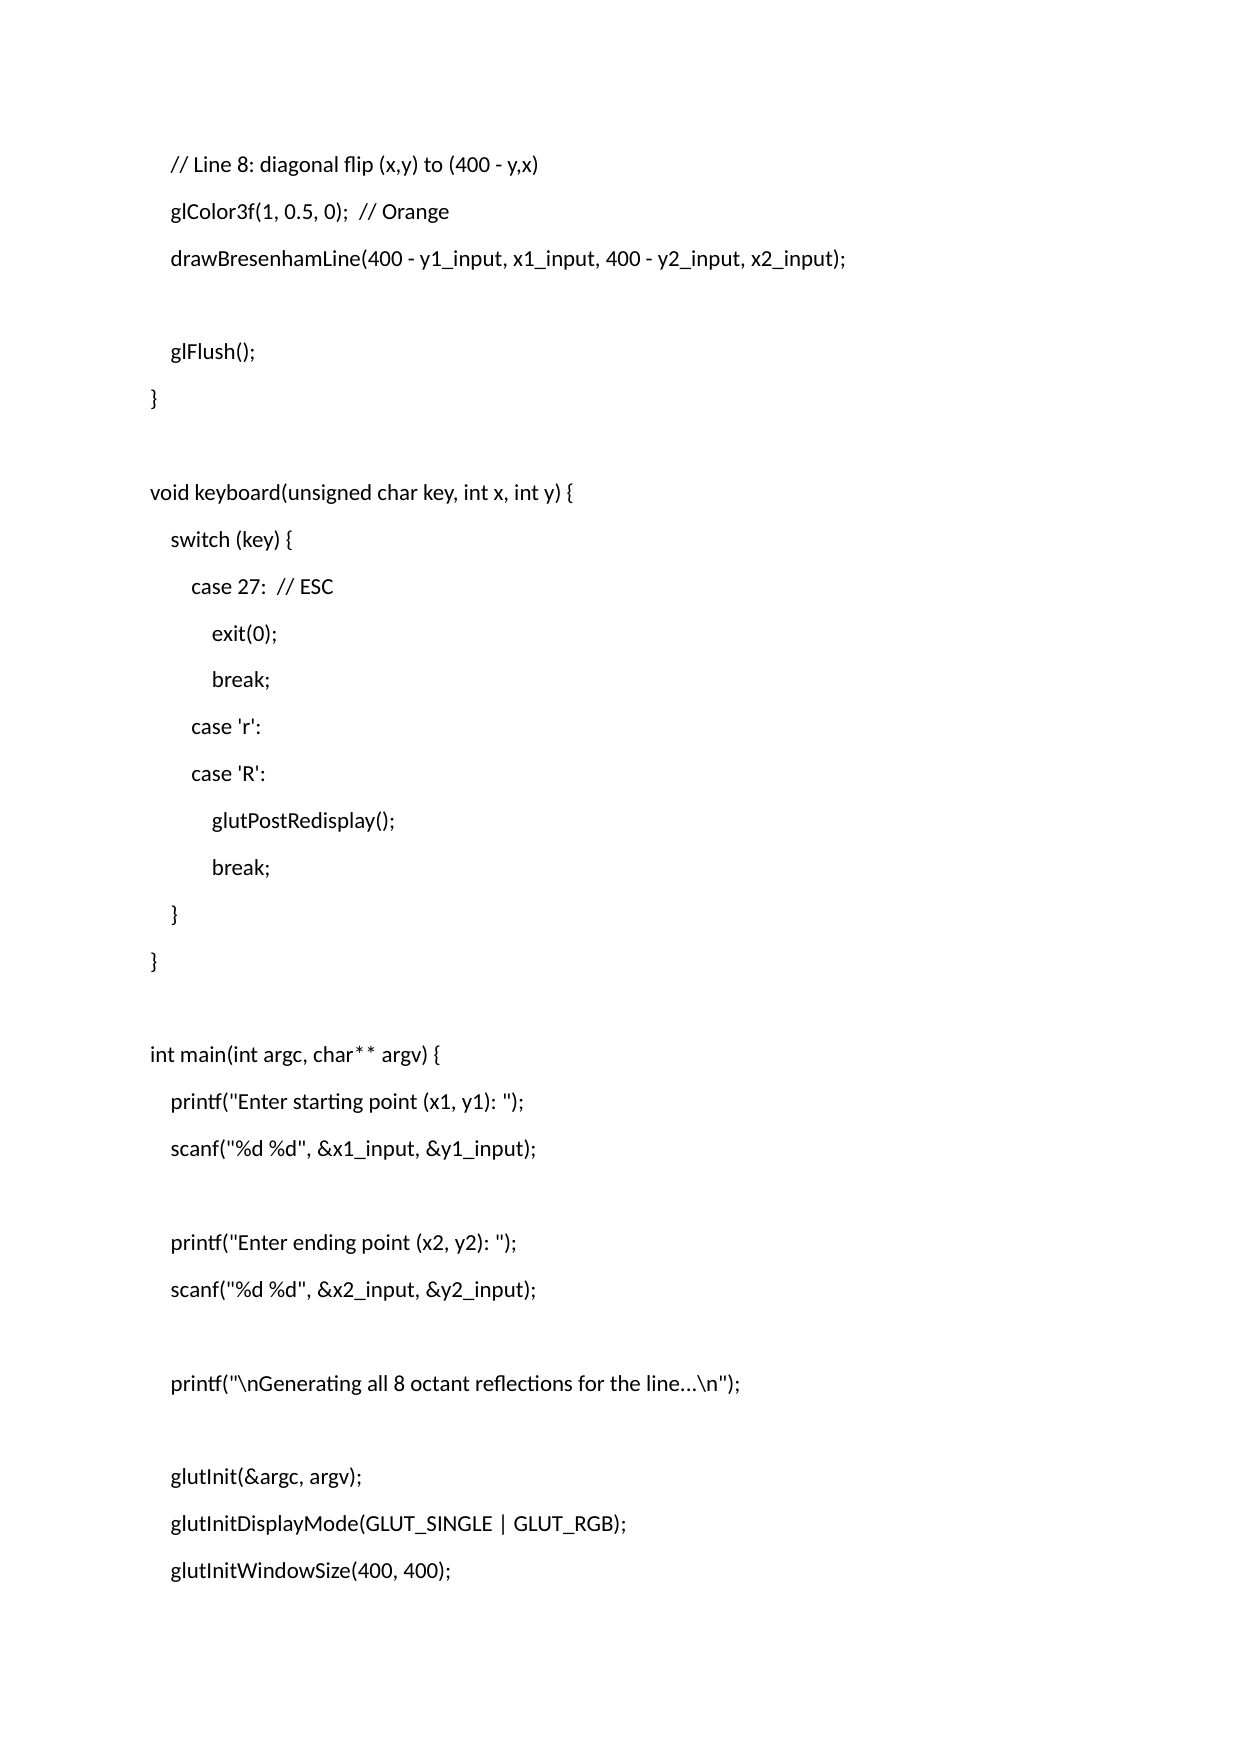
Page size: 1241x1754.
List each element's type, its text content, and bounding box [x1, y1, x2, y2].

text printf("Enter starting point (x1, y1): "); [150, 1087, 1090, 1116]
text // Line 8: diagonal flip (x,y) to (400 - y,x) [150, 150, 1090, 178]
text case 27: // ESC [150, 572, 1090, 600]
text break; [150, 666, 1090, 694]
text glColor3f(1, 0.5, 0); // Orange [150, 197, 1090, 225]
text glutInitDisplayMode(GLUT_SINGLE | GLUT_RGB); [150, 1509, 1090, 1537]
text case 'R': [150, 759, 1090, 787]
text drawBresenhamLine(400 - y1_input, x1_input, 400 - y2_input, x2_input); [150, 244, 1090, 272]
text } [150, 947, 1090, 975]
text glFlush(); [150, 337, 1090, 366]
text int main(int argc, char** argv) { [150, 1041, 1090, 1069]
text } [150, 900, 1090, 928]
text break; [150, 853, 1090, 881]
text case 'r': [150, 712, 1090, 741]
text printf("Enter ending point (x2, y2): "); [150, 1228, 1090, 1256]
text } [150, 384, 1090, 412]
text scanf("%d %d", &x2_input, &y2_input); [150, 1275, 1090, 1303]
text switch (key) { [150, 525, 1090, 553]
text void keyboard(unsigned char key, int x, int y) { [150, 478, 1090, 506]
text glutInit(&argc, argv); [150, 1462, 1090, 1491]
text glutPostRedisplay(); [150, 806, 1090, 834]
text glutInitWindowSize(400, 400); [150, 1556, 1090, 1584]
text scanf("%d %d", &x1_input, &y1_input); [150, 1134, 1090, 1162]
text exit(0); [150, 619, 1090, 647]
text printf("\nGenerating all 8 octant reflections for the line...\n"); [150, 1369, 1090, 1397]
